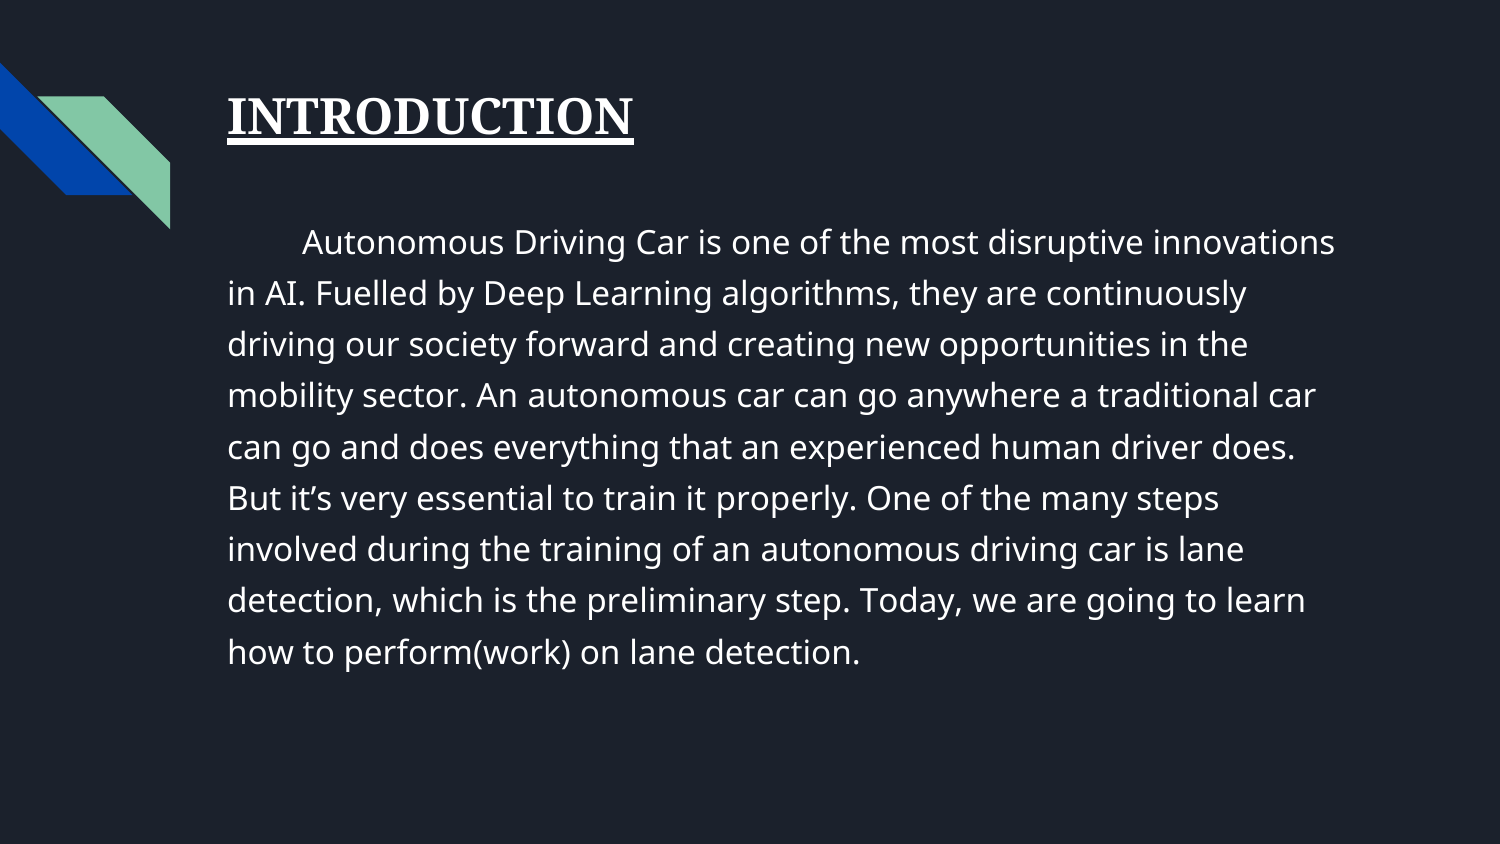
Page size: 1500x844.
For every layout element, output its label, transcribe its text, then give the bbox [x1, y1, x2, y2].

subtitle Autonomous Driving Car is one of the most disruptive innovations in AI. Fuelled by Deep Learning algorithms, they are continuously driving our society forward and creating new opportunities in the mobility sector. An autonomous car can go anywhere a traditional car can go and does everything that an experienced human driver does. But it’s very essential to train it properly. One of the many steps involved during the training of an autonomous driving car is lane detection, which is the preliminary step. Today, we are going to learn how to perform(work) on lane detection. [227, 218, 1347, 674]
subtitle INTRODUCTION [227, 81, 1500, 149]
